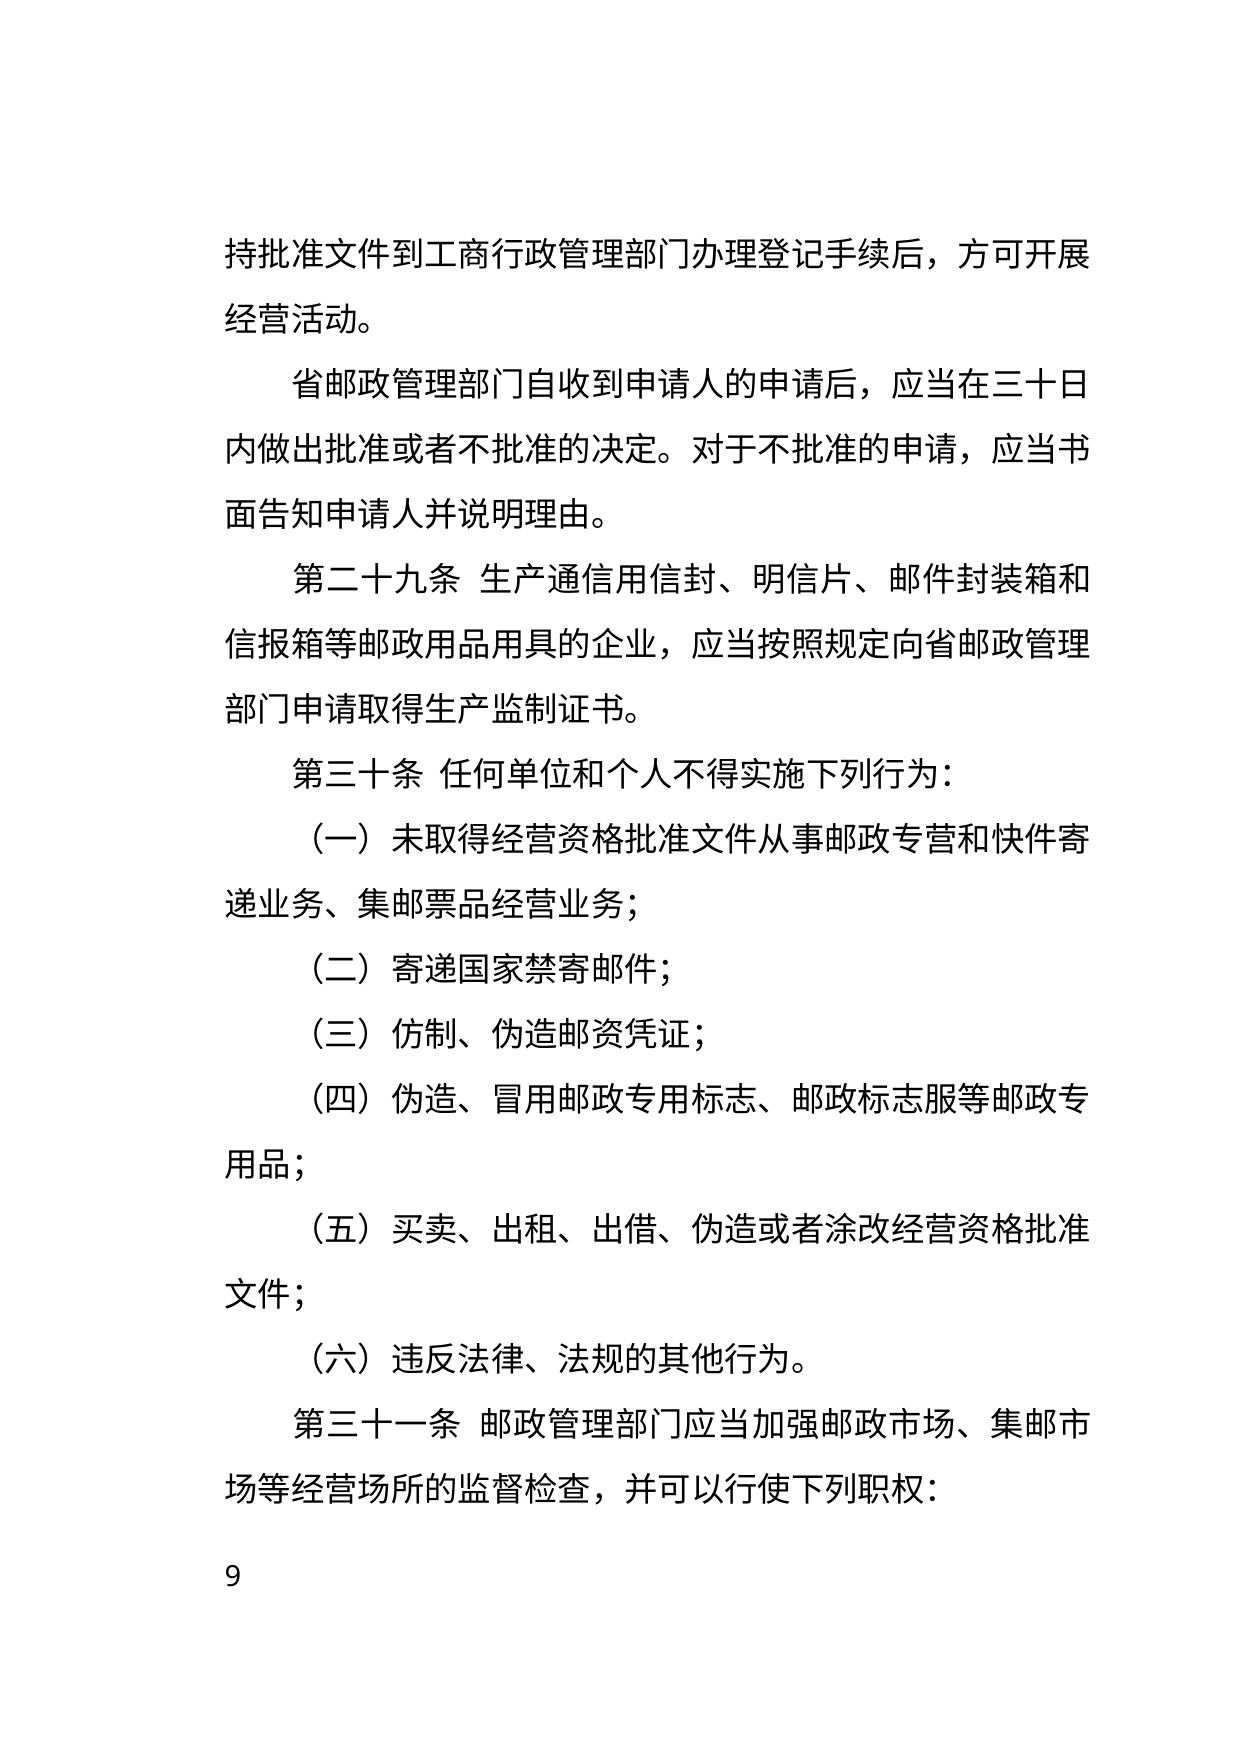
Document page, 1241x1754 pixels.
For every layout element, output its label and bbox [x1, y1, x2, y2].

text [224, 219, 1093, 1519]
